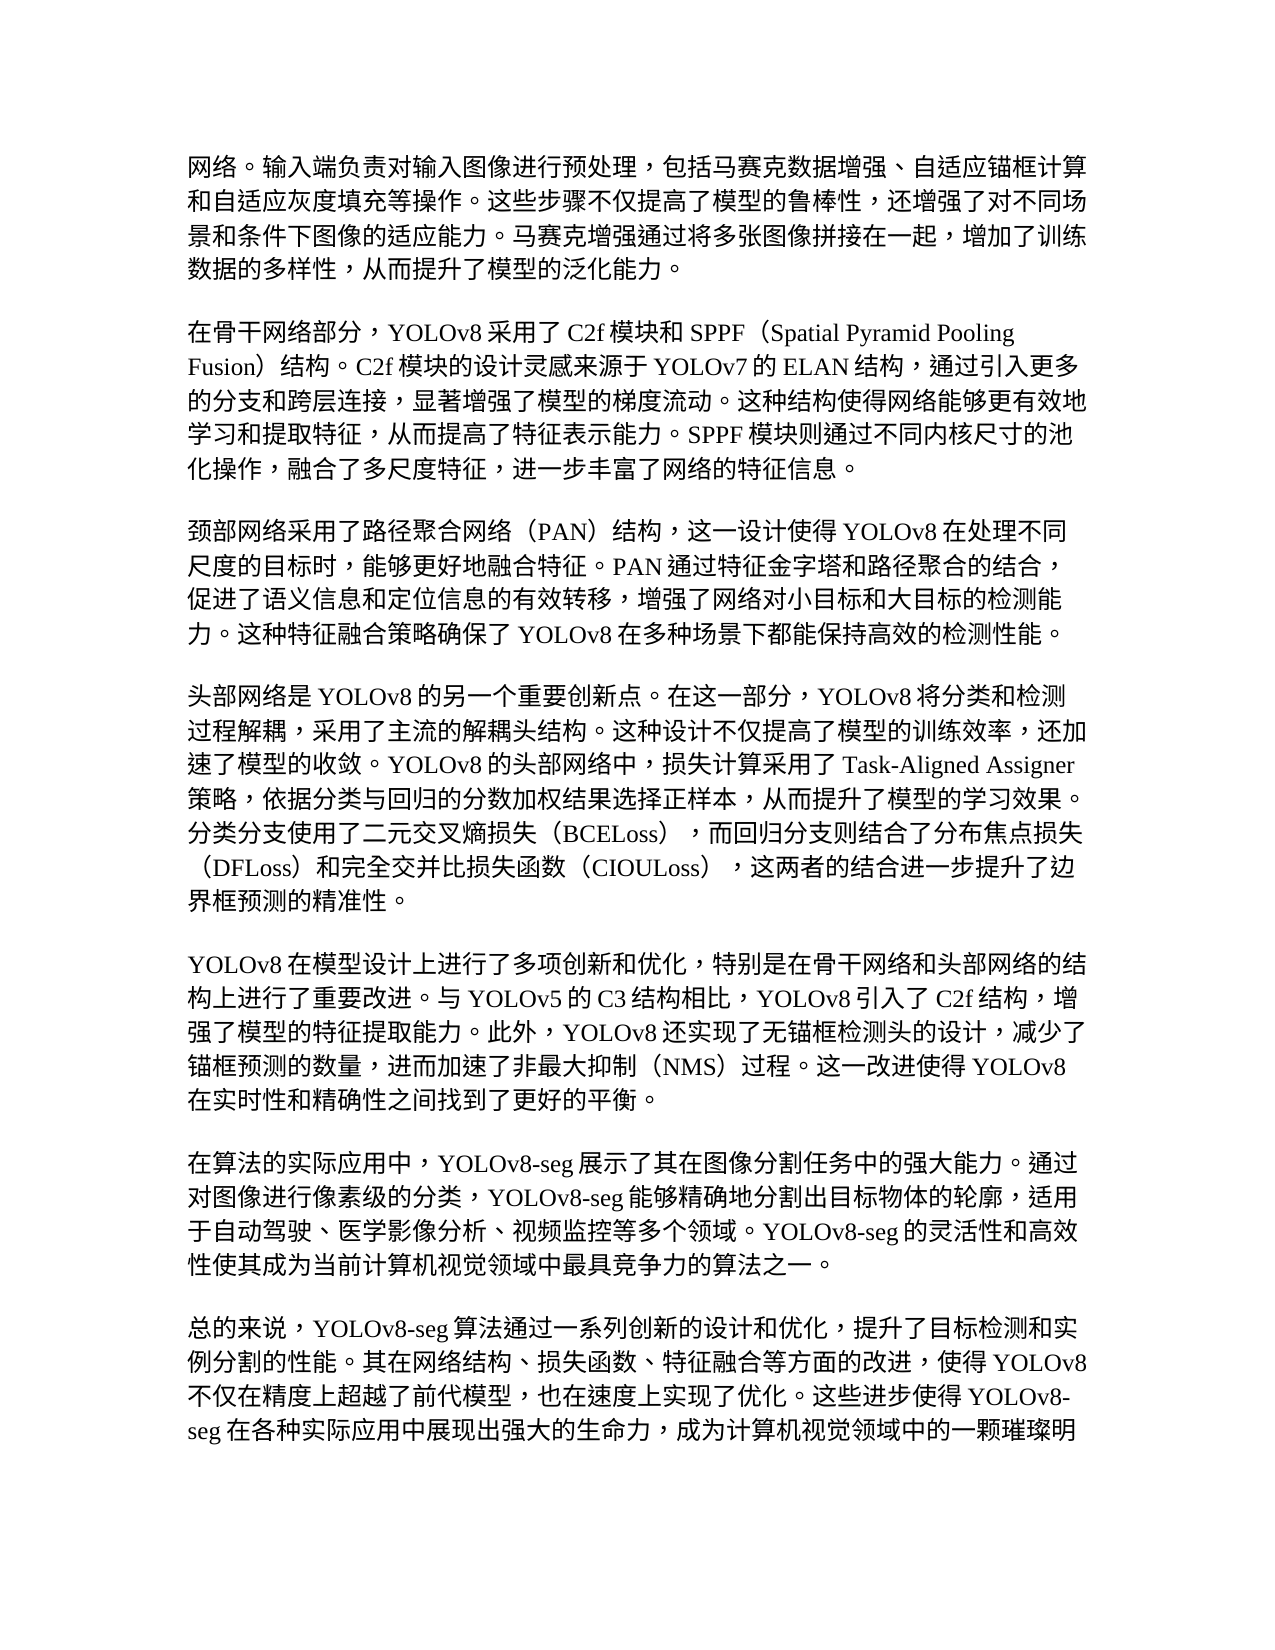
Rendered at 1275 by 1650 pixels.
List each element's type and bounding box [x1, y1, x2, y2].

text [187, 150, 1087, 1447]
